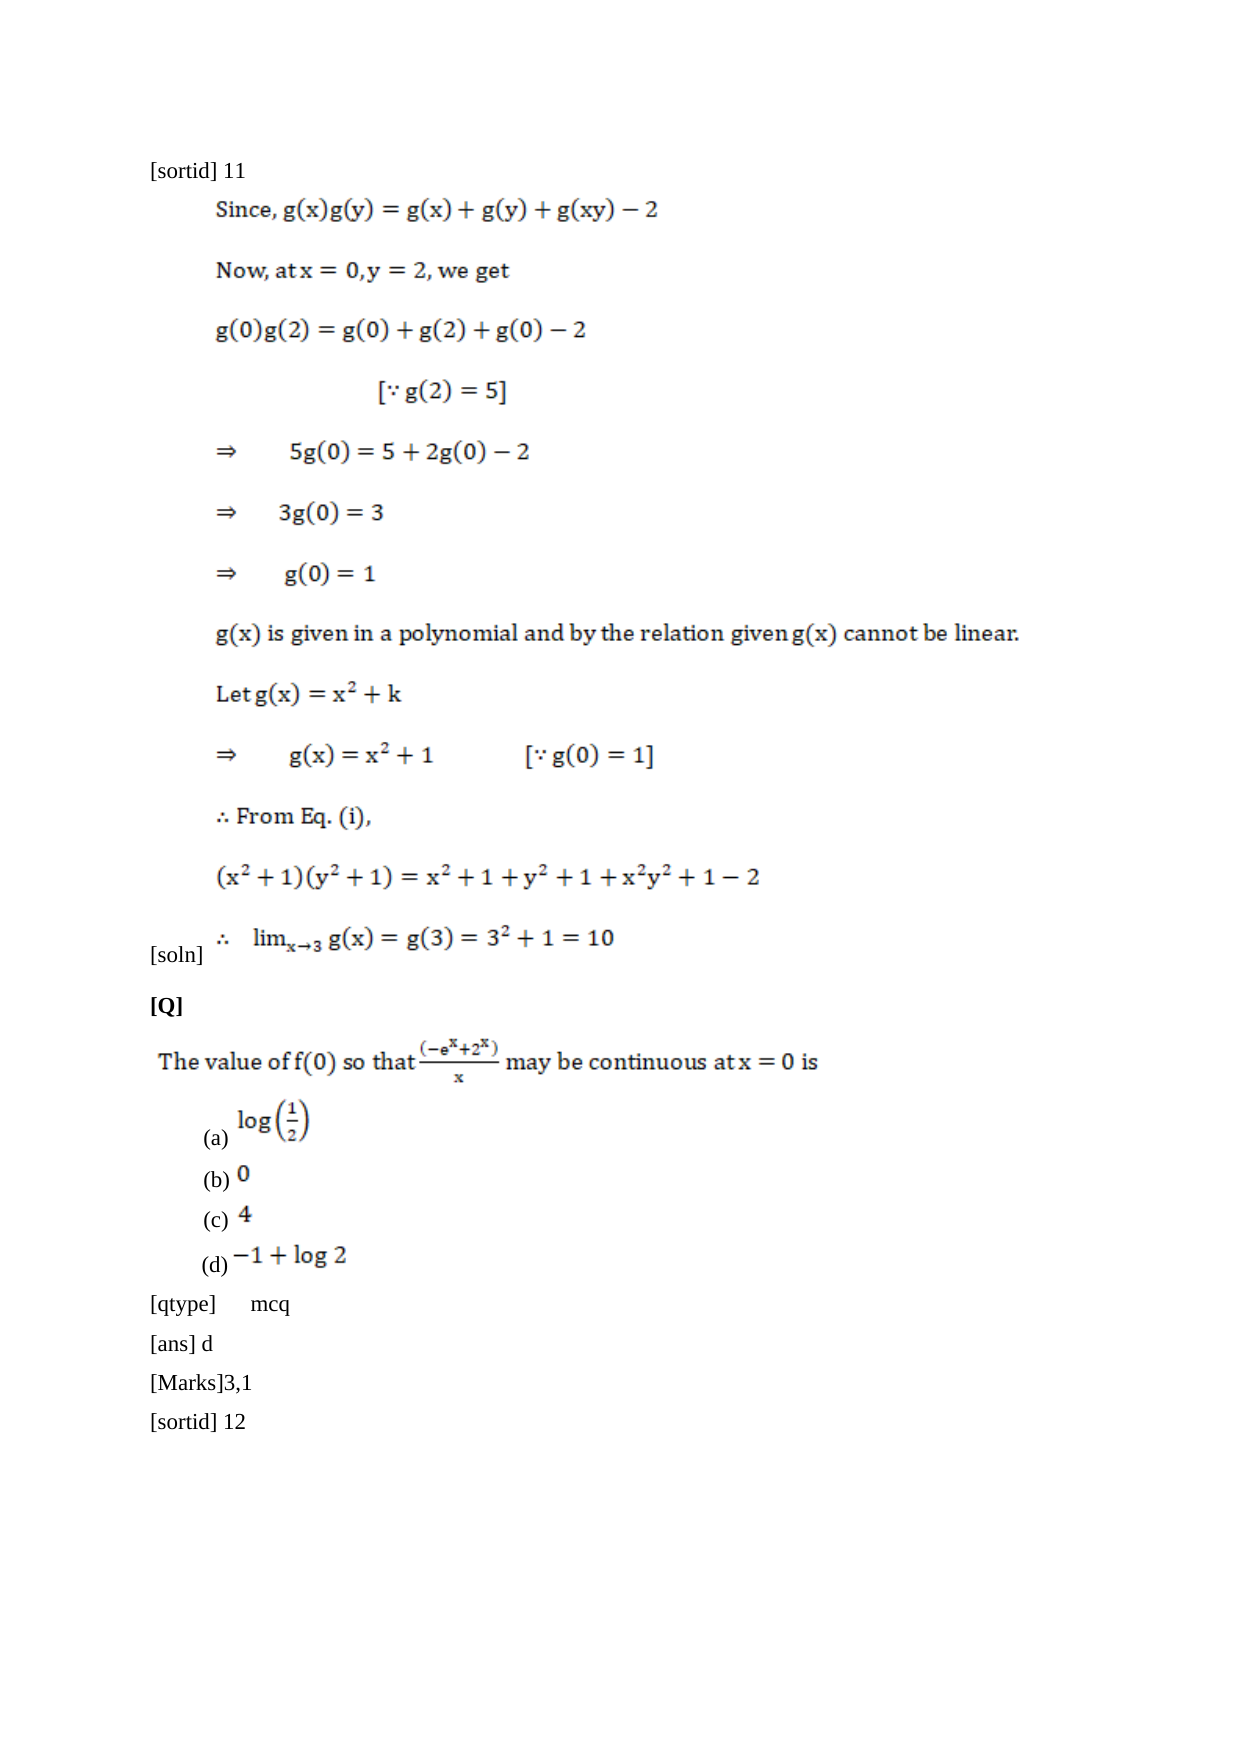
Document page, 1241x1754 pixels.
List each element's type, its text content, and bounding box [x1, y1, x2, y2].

picture [233, 1094, 319, 1146]
text [sortid] 11 [150, 150, 1090, 183]
picture [155, 1036, 824, 1089]
text [sortid] 12 [150, 1401, 1090, 1434]
picture [233, 1238, 357, 1273]
picture [208, 189, 1033, 963]
text [ans] d [150, 1323, 1090, 1356]
text (a) [150, 1094, 1090, 1151]
text [Q] [150, 986, 1090, 1019]
text [Marks]3,1 [150, 1362, 1090, 1395]
text [qtype] mcq [150, 1283, 1090, 1317]
picture [233, 1198, 259, 1227]
text (c) [150, 1199, 1090, 1232]
picture [235, 1156, 251, 1188]
text (d) [150, 1238, 1090, 1277]
text (b) [150, 1157, 1090, 1193]
